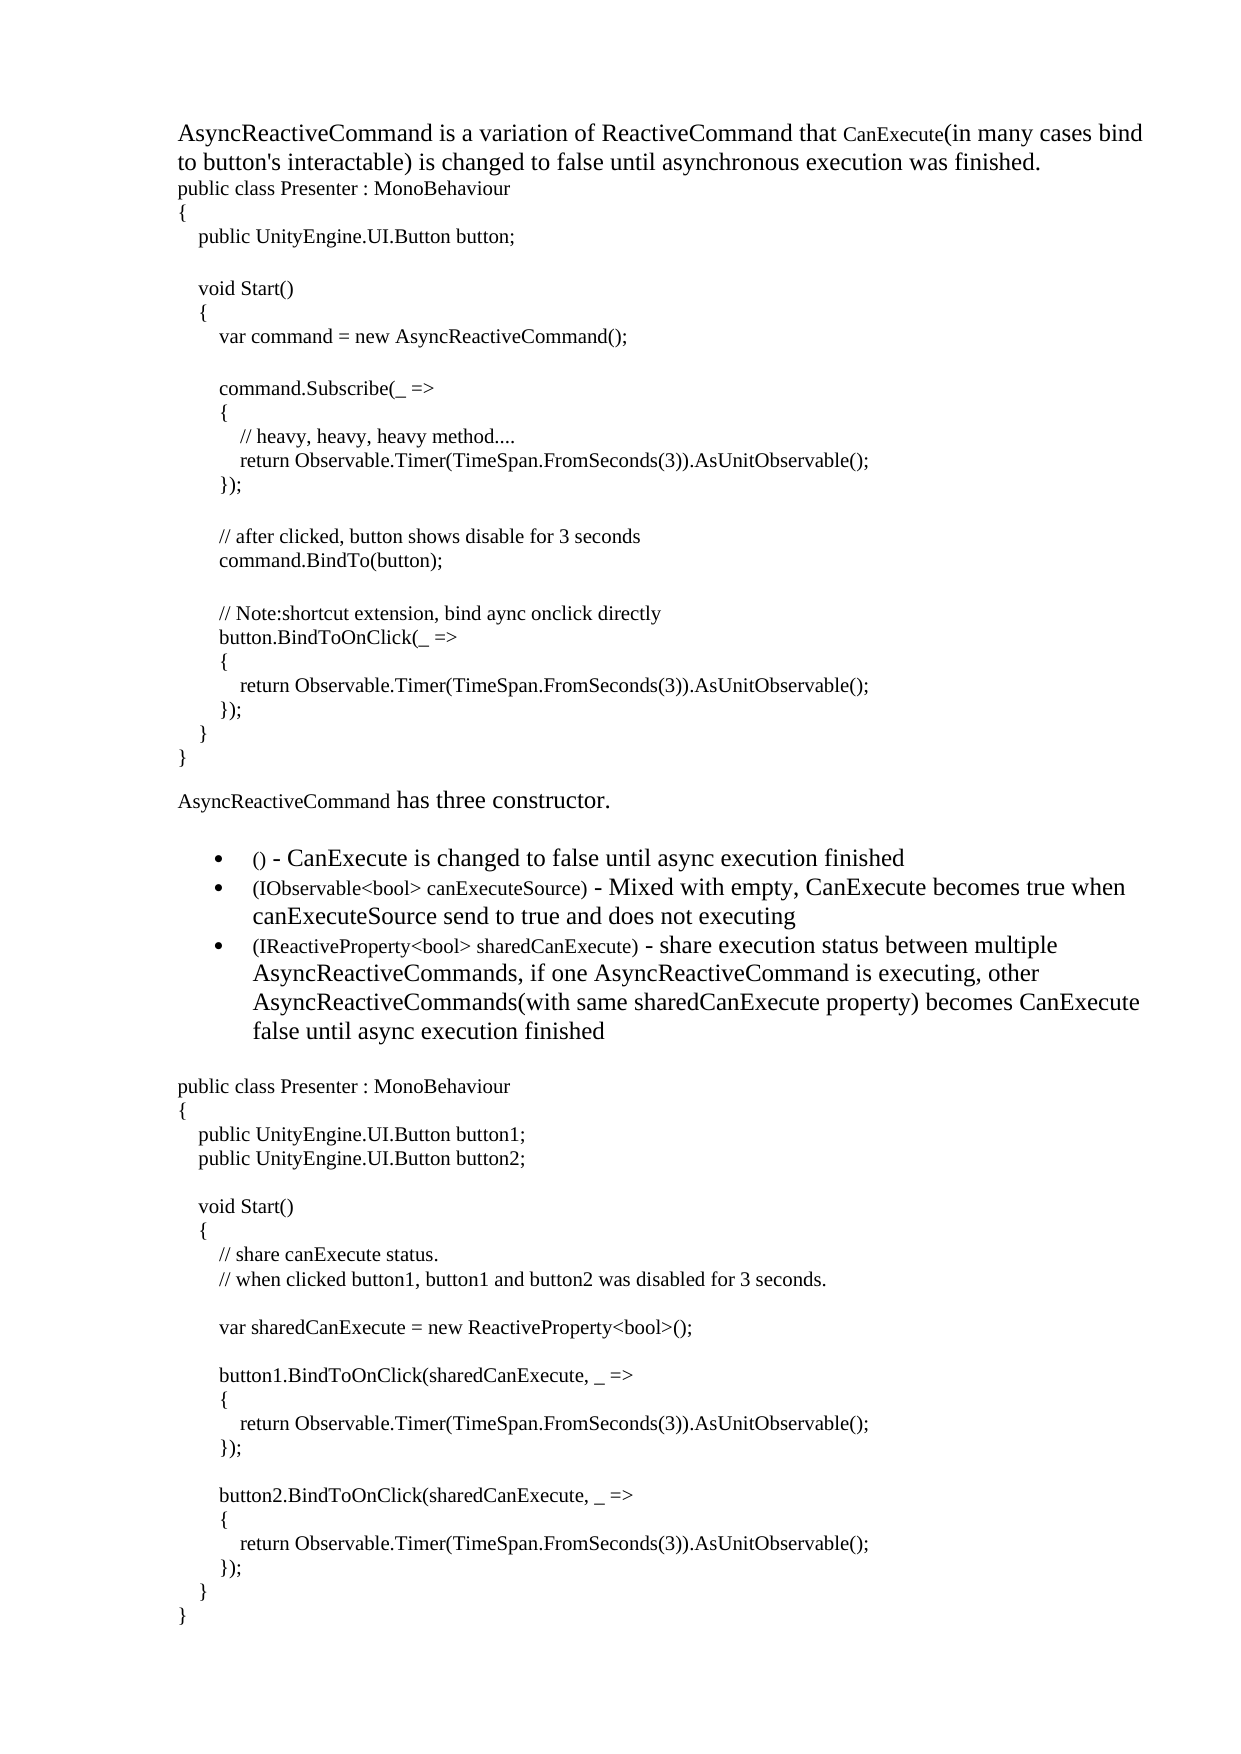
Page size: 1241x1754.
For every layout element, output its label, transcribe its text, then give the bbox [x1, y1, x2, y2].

text var sharedCanExecute = new ReactiveProperty<bool>(); [177, 1314, 1152, 1339]
text AsyncReactiveCommand has three constructor. [177, 786, 1152, 814]
text command.Subscribe(_ => [177, 376, 1152, 400]
text return Observable.Timer(TimeSpan.FromSeconds(3)).AsUnitObservable(); [177, 1411, 1152, 1435]
text button1.BindToOnClick(sharedCanExecute, _ => [177, 1363, 1152, 1387]
text return Observable.Timer(TimeSpan.FromSeconds(3)).AsUnitObservable(); [177, 1531, 1152, 1555]
text { [177, 200, 1152, 224]
text public UnityEngine.UI.Button button; [177, 224, 1152, 248]
text public class Presenter : MonoBehaviour [177, 1074, 1152, 1098]
text } [177, 721, 1152, 745]
text { [177, 649, 1152, 673]
list () - CanExecute is changed to false until async execution finished [215, 843, 1152, 872]
text public UnityEngine.UI.Button button1; [177, 1122, 1152, 1146]
text }); [177, 697, 1152, 721]
text command.BindTo(button); [177, 548, 1152, 572]
text { [177, 1218, 1152, 1242]
text var command = new AsyncReactiveCommand(); [177, 324, 1152, 348]
text void Start() [177, 1194, 1152, 1218]
text public UnityEngine.UI.Button button2; [177, 1146, 1152, 1170]
list (IObservable<bool> canExecuteSource) - Mixed with empty, CanExecute becomes true when canExecuteSource send to true and does not executing [215, 872, 1152, 930]
list (IReactiveProperty<bool> sharedCanExecute) - share execution status between multiple AsyncReactiveCommands, if one AsyncReactiveCommand is executing, other AsyncReactiveCommands(with same sharedCanExecute property) becomes CanExecute false until async execution finished [215, 930, 1152, 1045]
text // heavy, heavy, heavy method.... [177, 424, 1152, 448]
text { [177, 300, 1152, 324]
text AsyncReactiveCommand is a variation of ReactiveCommand that CanExecute(in many cases bind to button's interactable) is changed to false until asynchronous execution was finished. [177, 118, 1152, 176]
text { [177, 400, 1152, 424]
text } [177, 1579, 1152, 1603]
text public class Presenter : MonoBehaviour [177, 176, 1152, 200]
text }); [177, 1555, 1152, 1579]
text } [177, 1603, 1152, 1627]
text void Start() [177, 276, 1152, 300]
text { [177, 1507, 1152, 1531]
text // after clicked, button shows disable for 3 seconds [177, 524, 1152, 548]
text } [177, 745, 1152, 769]
text { [177, 1387, 1152, 1411]
text return Observable.Timer(TimeSpan.FromSeconds(3)).AsUnitObservable(); [177, 448, 1152, 472]
text }); [177, 472, 1152, 496]
text button.BindToOnClick(_ => [177, 624, 1152, 649]
text { [177, 1098, 1152, 1122]
text // share canExecute status. [177, 1242, 1152, 1266]
text // Note:shortcut extension, bind aync onclick directly [177, 601, 1152, 624]
text }); [177, 1435, 1152, 1459]
text button2.BindToOnClick(sharedCanExecute, _ => [177, 1483, 1152, 1507]
text // when clicked button1, button1 and button2 was disabled for 3 seconds. [177, 1266, 1152, 1291]
text return Observable.Timer(TimeSpan.FromSeconds(3)).AsUnitObservable(); [177, 673, 1152, 697]
